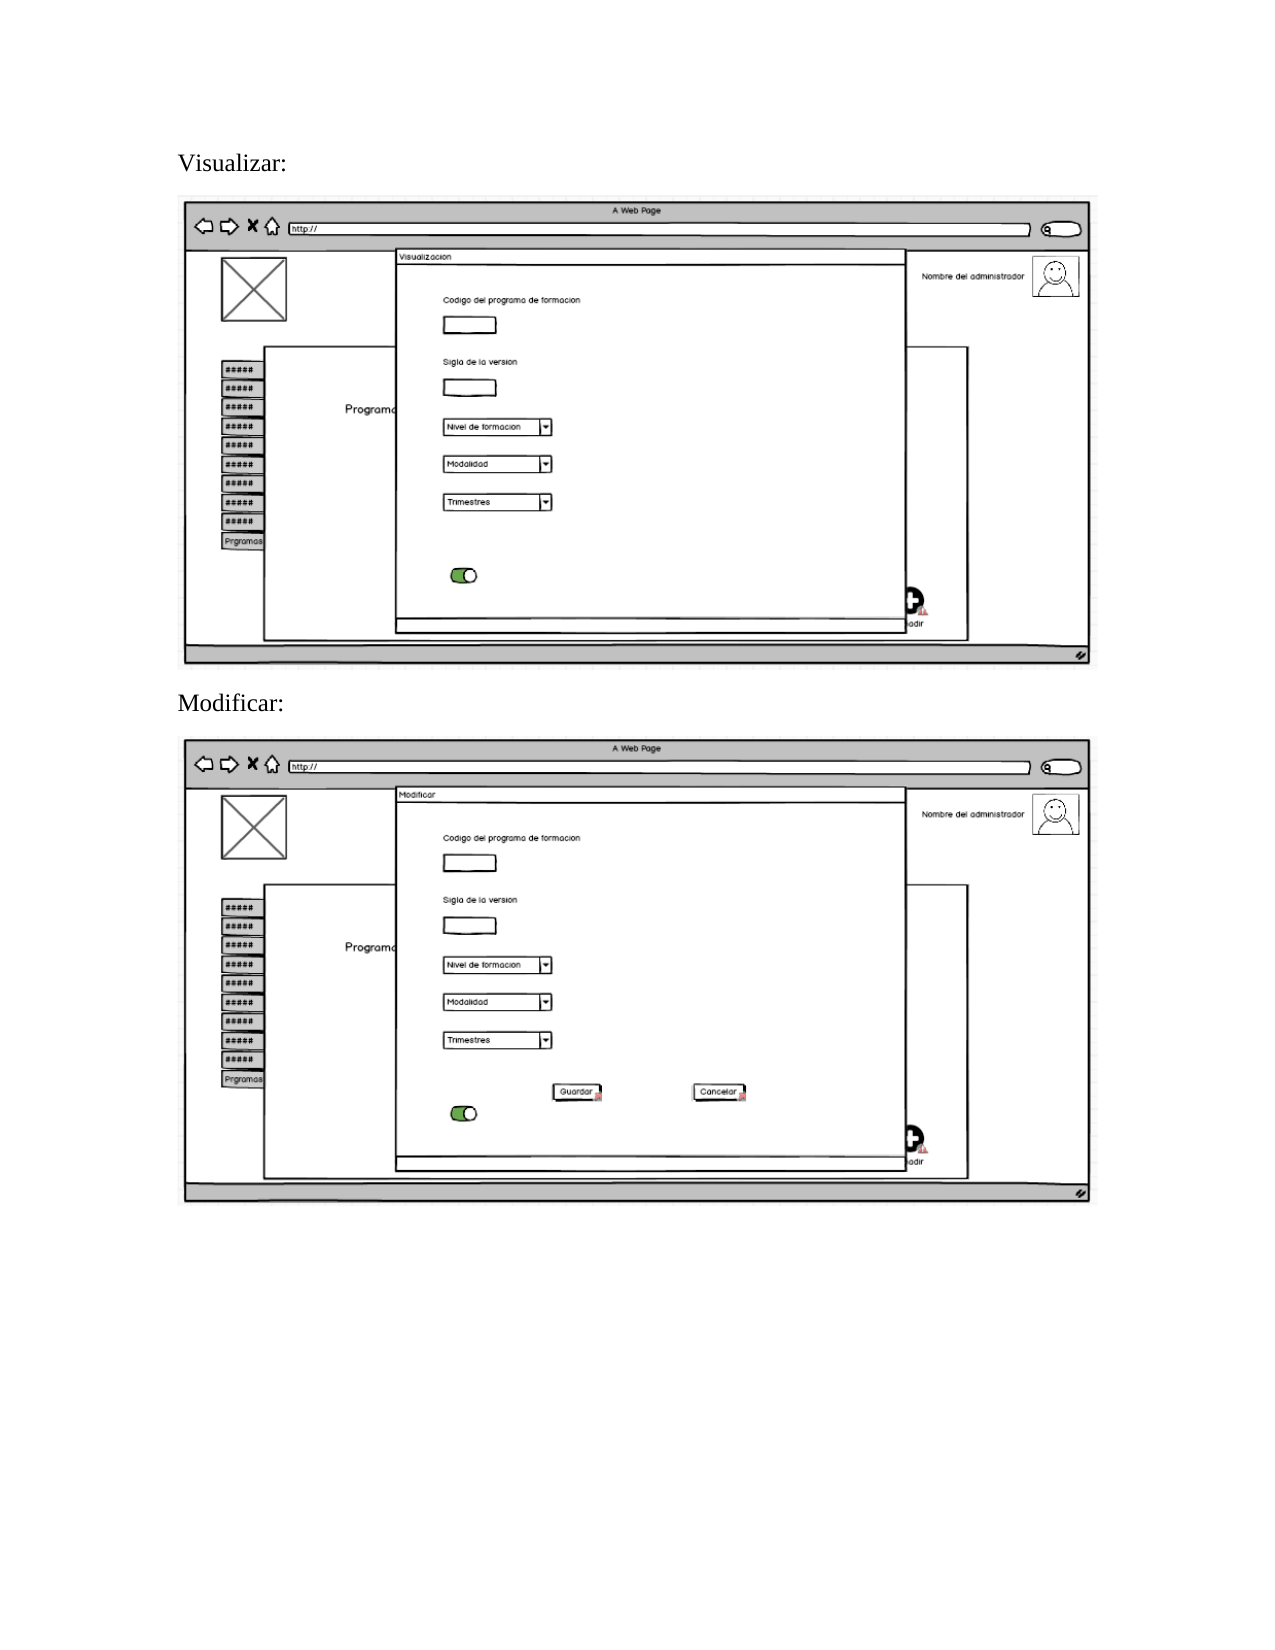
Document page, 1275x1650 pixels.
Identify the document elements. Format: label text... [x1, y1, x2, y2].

text Modificar: [177, 688, 1098, 717]
text Visualizar: [177, 148, 1098, 176]
picture [177, 736, 1098, 1206]
picture [177, 195, 1098, 670]
